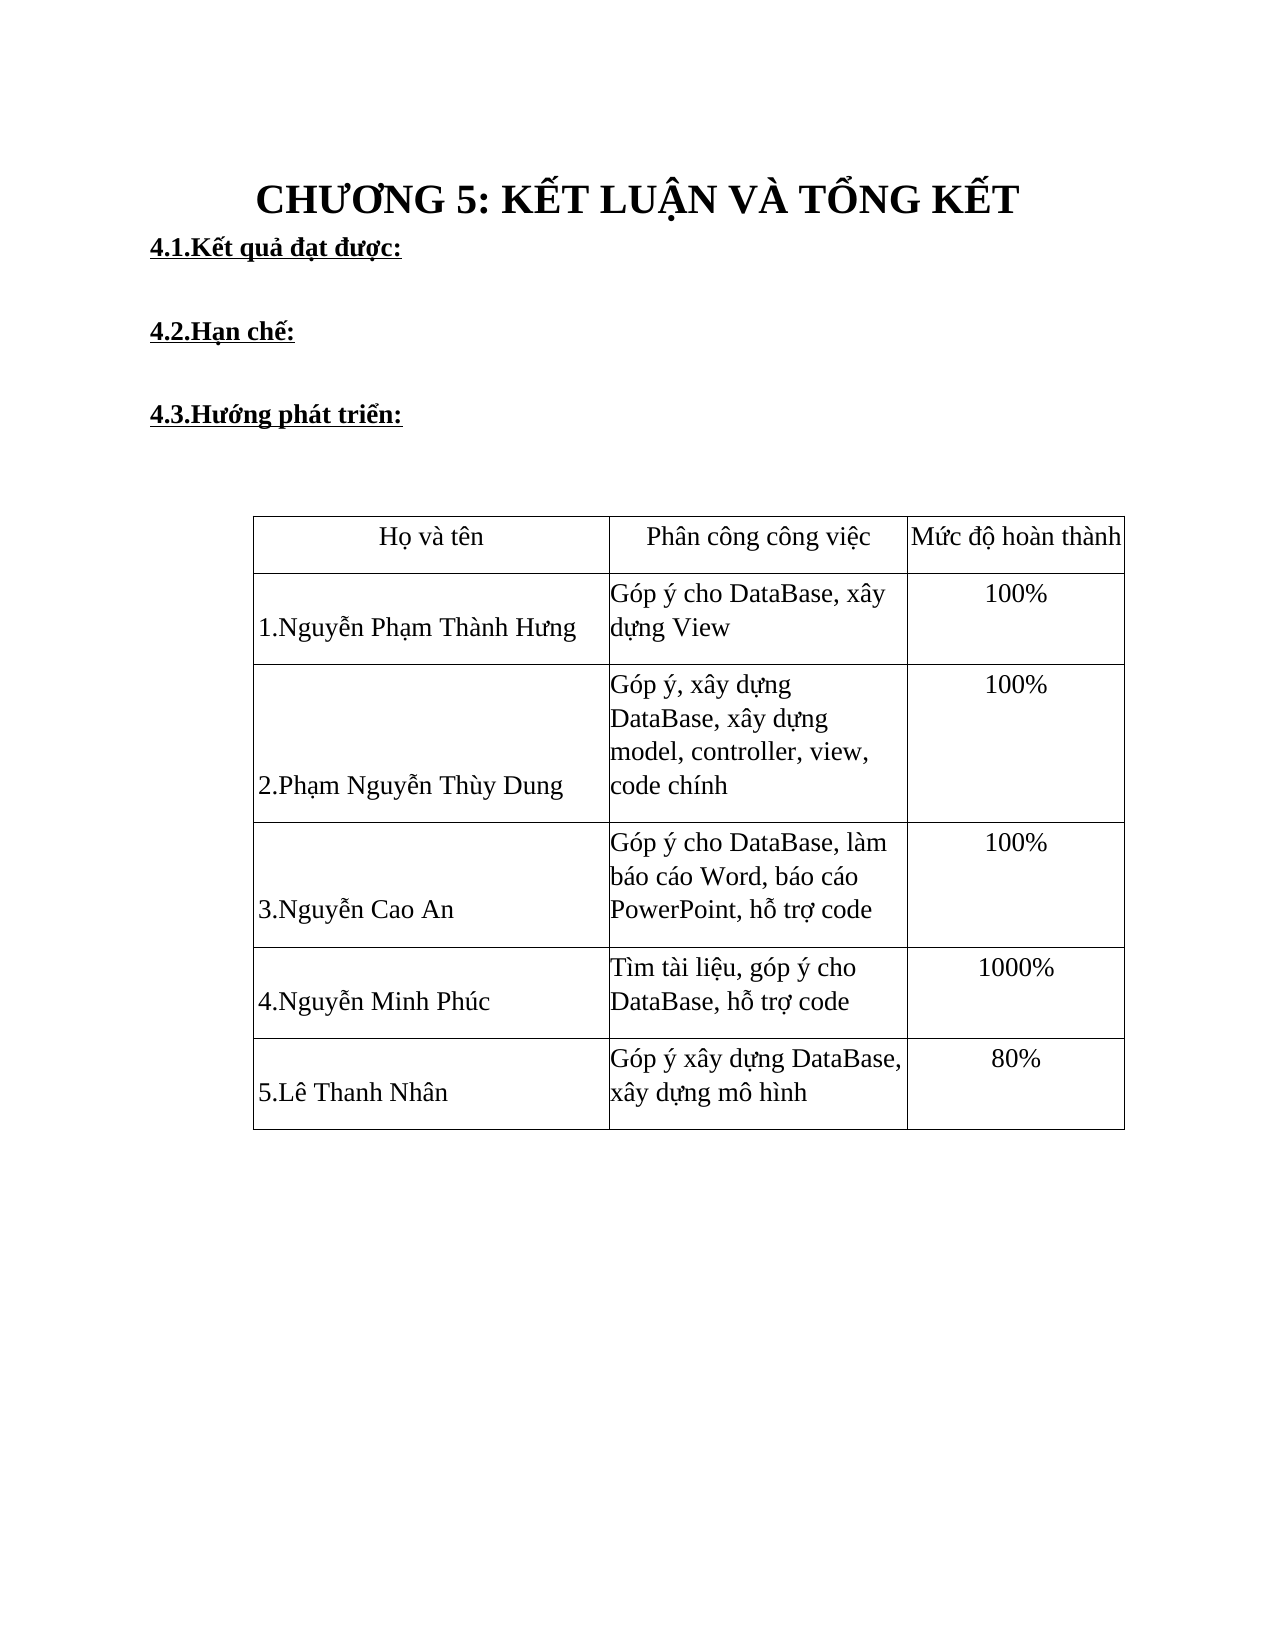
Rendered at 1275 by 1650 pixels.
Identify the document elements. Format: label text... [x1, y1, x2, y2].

table_cell Góp ý cho DataBase, làm báo cáo Word, báo cáo PowerPoint, hỗ trợ code [610, 823, 907, 947]
table_cell 1.Nguyễn Phạm Thành Hưng [254, 574, 609, 664]
table_cell Tìm tài liệu, góp ý cho DataBase, hỗ trợ code [610, 948, 907, 1038]
table_header Họ và tên [254, 517, 609, 573]
table_cell 100% [908, 574, 1124, 664]
table_cell 100% [908, 665, 1124, 822]
table_header Phân công công việc [610, 517, 907, 573]
table_cell 1000% [908, 948, 1124, 1038]
table_cell 5.Lê Thanh Nhân [254, 1039, 609, 1129]
table_cell 2.Phạm Nguyễn Thùy Dung [254, 665, 609, 822]
table_cell 4.Nguyễn Minh Phúc [254, 948, 609, 1038]
text 4.2.Hạn chế: [150, 314, 1125, 346]
table_cell 3.Nguyễn Cao An [254, 823, 609, 947]
table_cell Góp ý, xây dựng DataBase, xây dựng model, controller, view, code chính [610, 665, 907, 822]
text 4.3.Hướng phát triển: [150, 398, 1125, 429]
table_cell 80% [908, 1039, 1124, 1129]
table_cell 100% [908, 823, 1124, 947]
text 4.1.Kết quả đạt được: [150, 231, 1125, 262]
text CHƯƠNG 5: KẾT LUẬN VÀ TỔNG KẾT [150, 175, 1125, 223]
table_cell Góp ý cho DataBase, xây dựng View [610, 574, 907, 664]
table_header Mức độ hoàn thành [908, 517, 1124, 573]
table_cell Góp ý xây dựng DataBase, xây dựng mô hình [610, 1039, 907, 1129]
